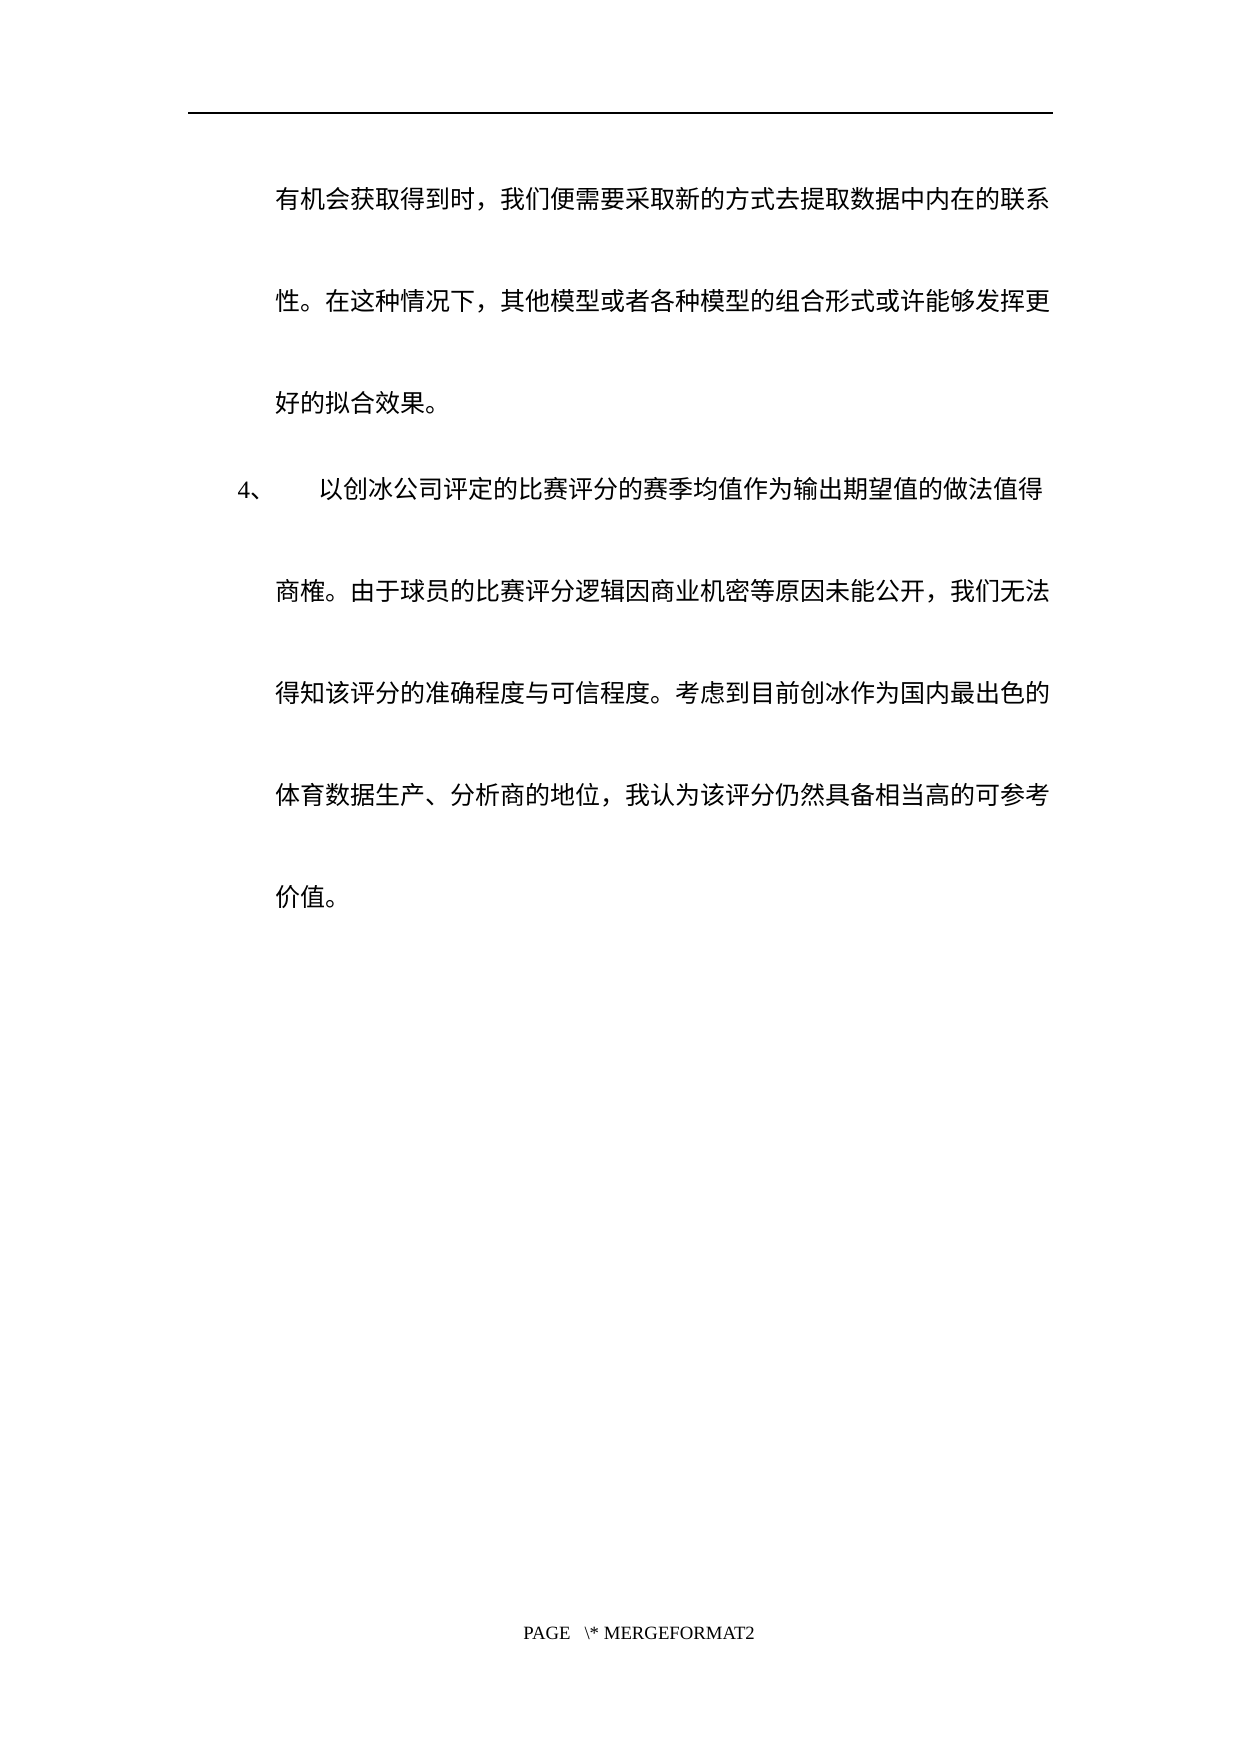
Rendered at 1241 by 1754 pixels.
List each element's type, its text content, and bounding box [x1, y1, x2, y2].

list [237, 164, 1053, 436]
list 以创冰公司评定的比赛评分的赛季均值作为输出期望值的做法值得商榷。由于球员的比赛评分逻辑因商业机密等原因未能公开，我们无法得知该评分的准确程度与可信程度。考虑到目前创冰作为国内最出色的体育数据生产、分析商的地位，我认为该评分仍然具备相当高的可参考价值。 [237, 454, 1053, 929]
